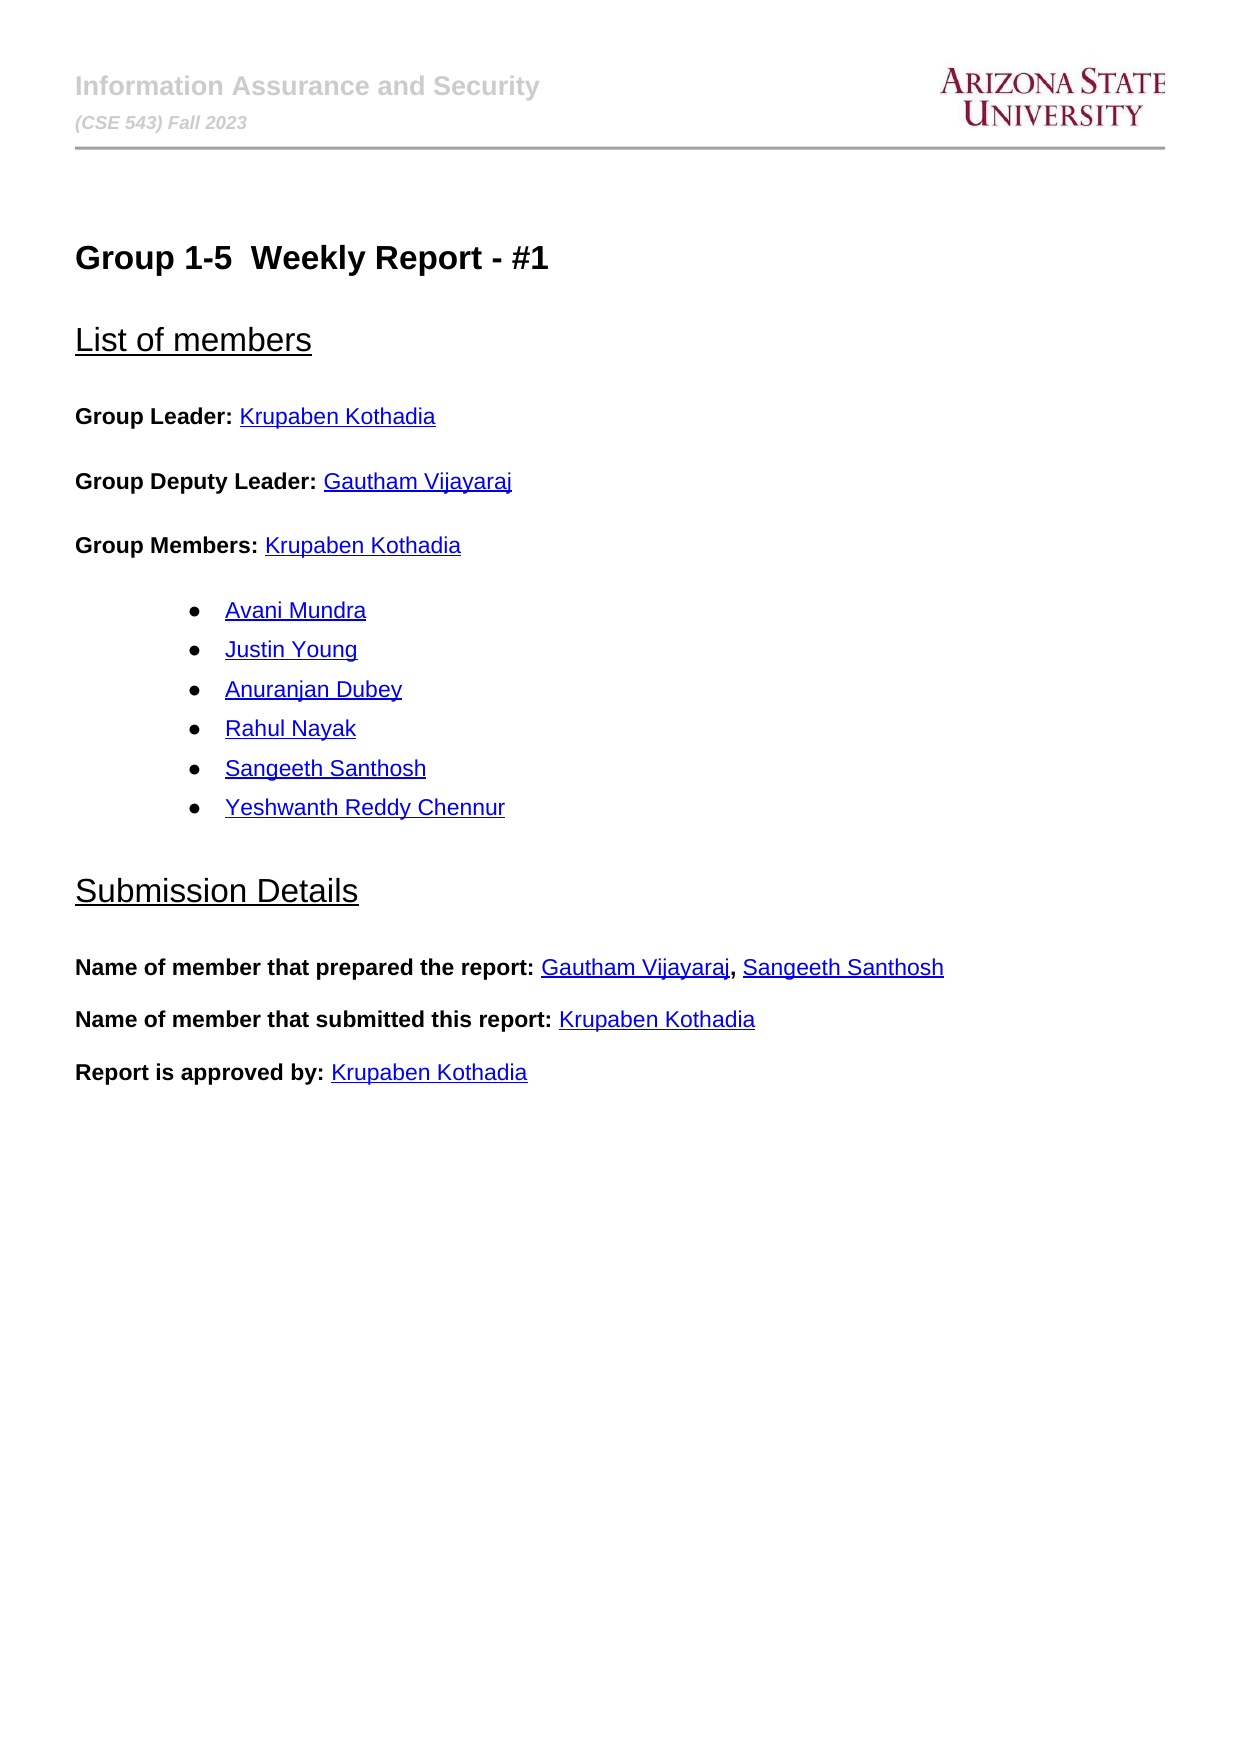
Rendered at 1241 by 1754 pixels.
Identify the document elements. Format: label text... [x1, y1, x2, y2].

list Anuranjan Dubey [187, 676, 1165, 702]
text Group Members: Krupaben Kothadia [75, 532, 1165, 558]
subtitle List of members [75, 321, 1165, 359]
subtitle Group 1-5 Weekly Report - #1 [75, 238, 1165, 276]
subtitle Submission Details [75, 871, 1165, 909]
list Avani Mundra [187, 597, 1165, 623]
text Group Deputy Leader: Gautham Vijayaraj [75, 468, 1165, 494]
text Name of member that submitted this report: Krupaben Kothadia Report is approved by: Krupaben Kothadia [75, 1006, 1165, 1138]
picture [940, 60, 1166, 128]
list Yeshwanth Reddy Chennur [187, 794, 1165, 820]
list Sangeeth Santhosh [187, 754, 1165, 781]
text Group Leader: Krupaben Kothadia [75, 403, 1165, 429]
list Rahul Nayak [187, 715, 1165, 741]
list Justin Young [187, 636, 1165, 662]
text Name of member that prepared the report: Gautham Vijayaraj, Sangeeth Santhosh [75, 953, 1165, 980]
